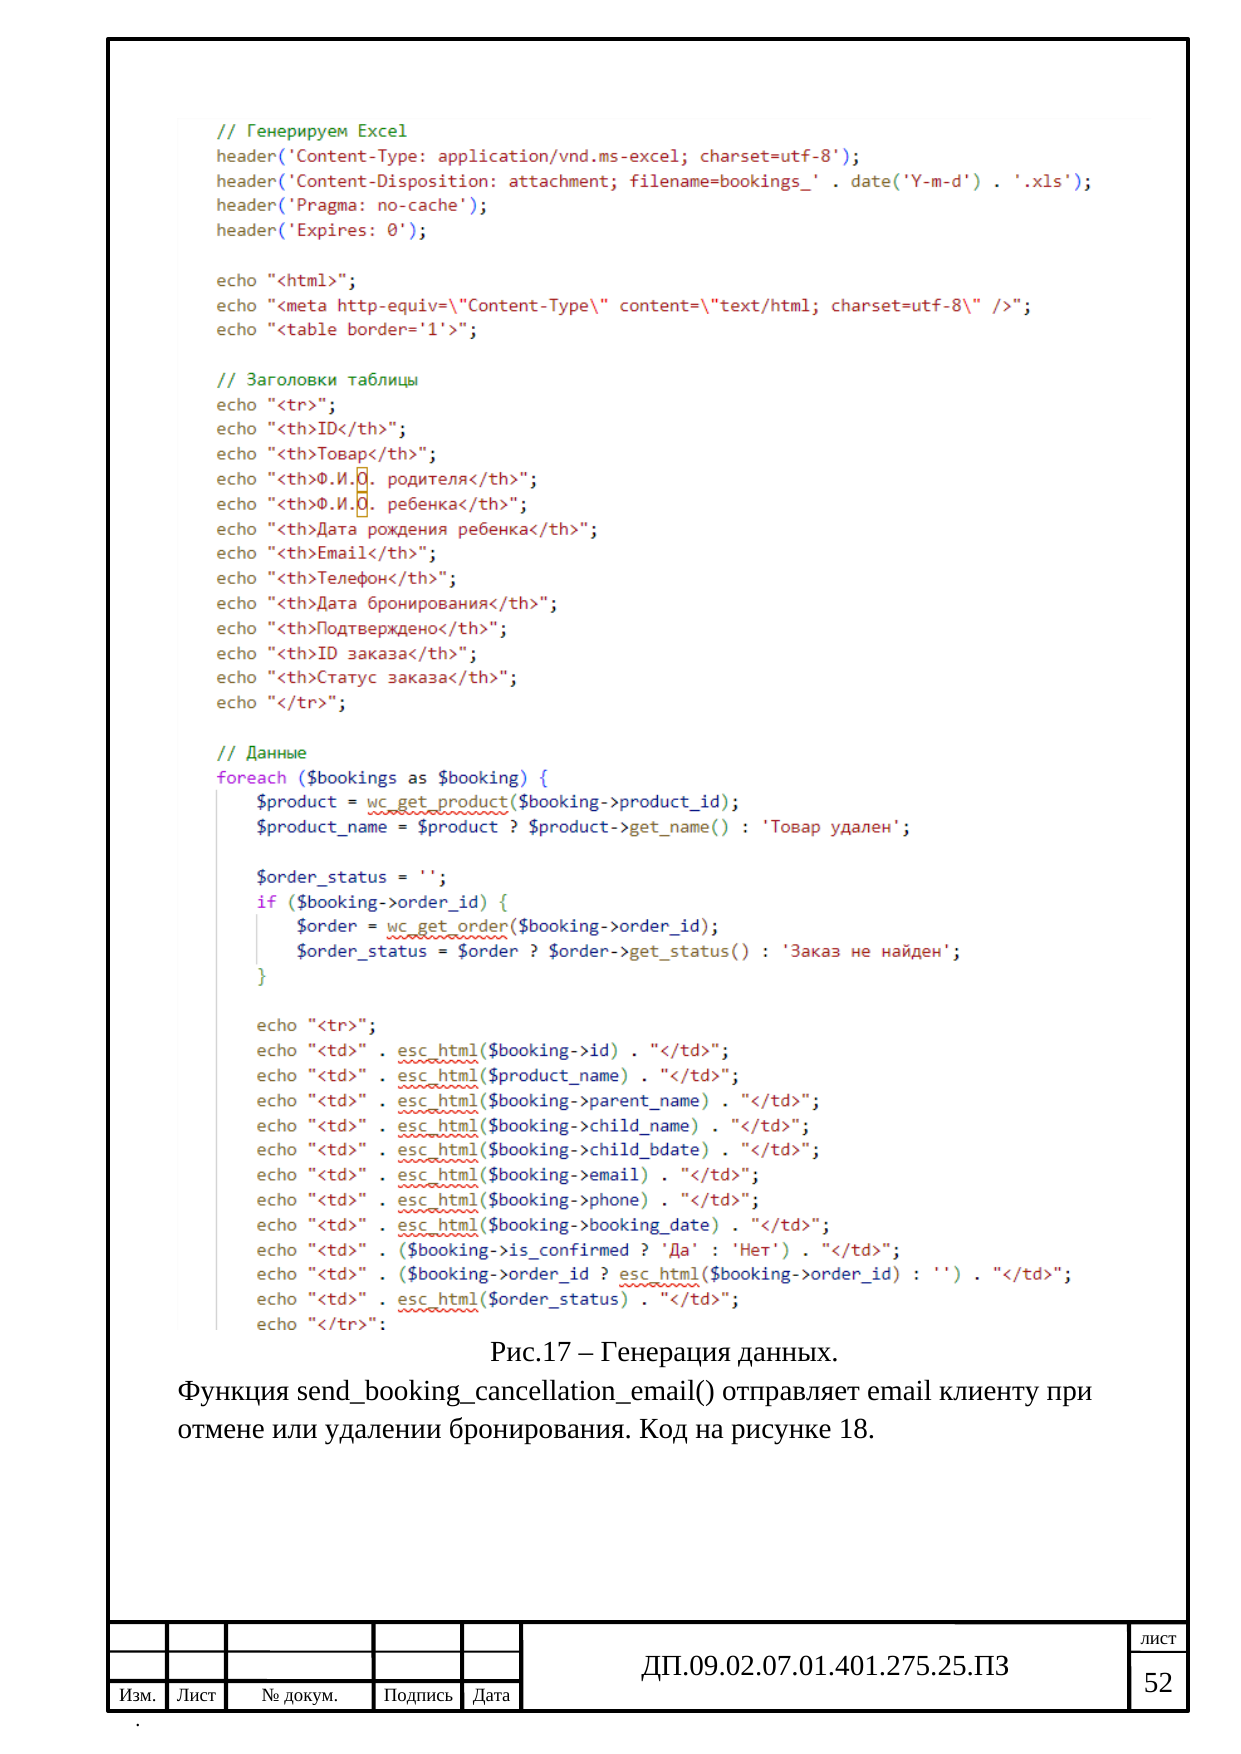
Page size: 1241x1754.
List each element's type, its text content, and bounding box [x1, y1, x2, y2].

text Функция send_booking_cancellation_email() отправляет email клиенту при отмене или удалении бронирования. Код на рисунке 18. [177, 1373, 1152, 1445]
text Рис.17 – Генерация данных. [177, 1334, 1152, 1368]
picture [177, 118, 1152, 1330]
